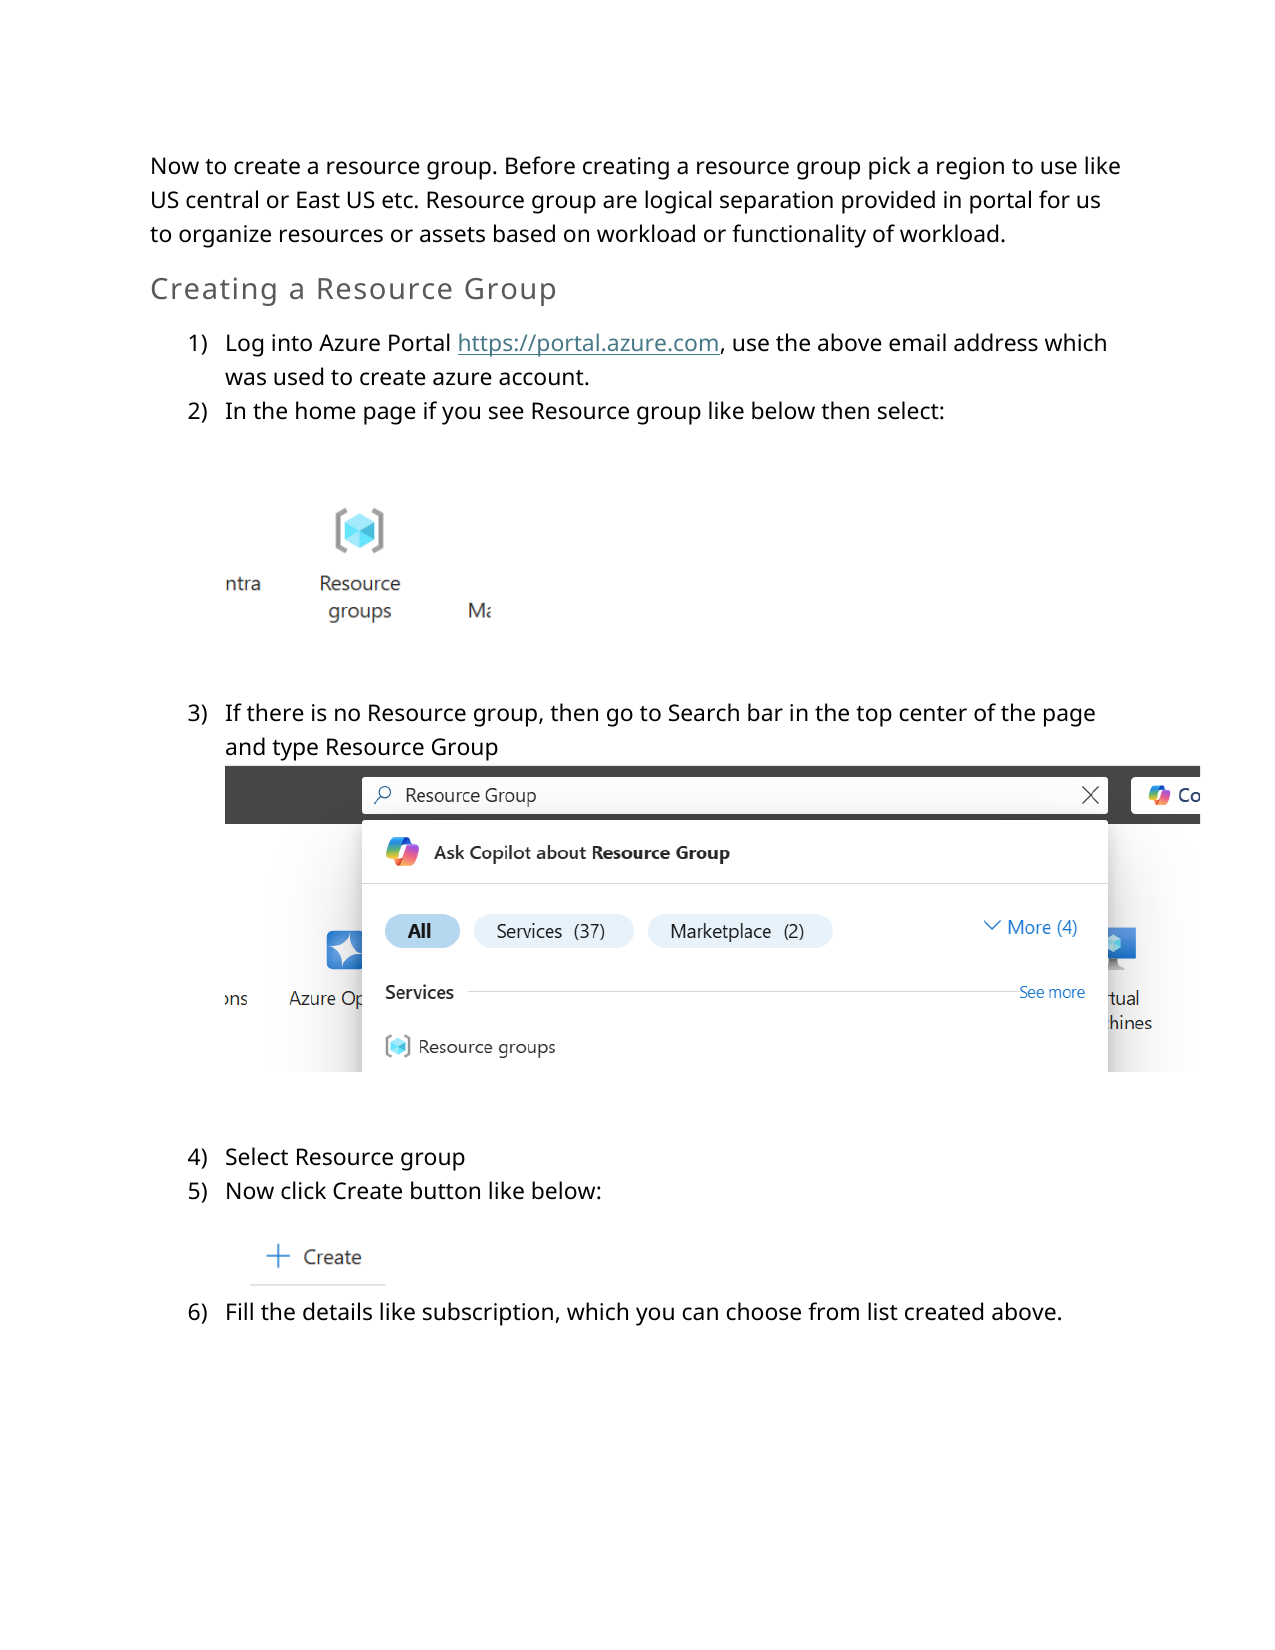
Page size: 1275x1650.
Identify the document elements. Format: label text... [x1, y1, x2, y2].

text Now to create a resource group. Before creating a resource group pick a region to use like US central or East US etc. Resource group are logical separation provided in portal for us to organize resources or assets based on workload or functionality of workload. [150, 150, 1125, 249]
list If there is no Resource group, then go to Search bar in the top center of the page and type Resource Group [187, 697, 1125, 762]
picture [225, 428, 491, 695]
list In the home page if you see Resource group like below then select: [187, 395, 1125, 426]
list Fill the details like subscription, which you can choose from list created above. [187, 1296, 1125, 1327]
picture [225, 764, 1200, 1072]
list Log into Azure Portal https://portal.azure.com, use the above email address which was used to create azure account. [187, 327, 1125, 392]
list Now click Create button like below: [187, 1175, 1125, 1206]
subtitle Creating a Resource Group [150, 268, 1125, 308]
list Select Resource group [187, 1141, 1125, 1173]
picture [225, 1208, 386, 1294]
